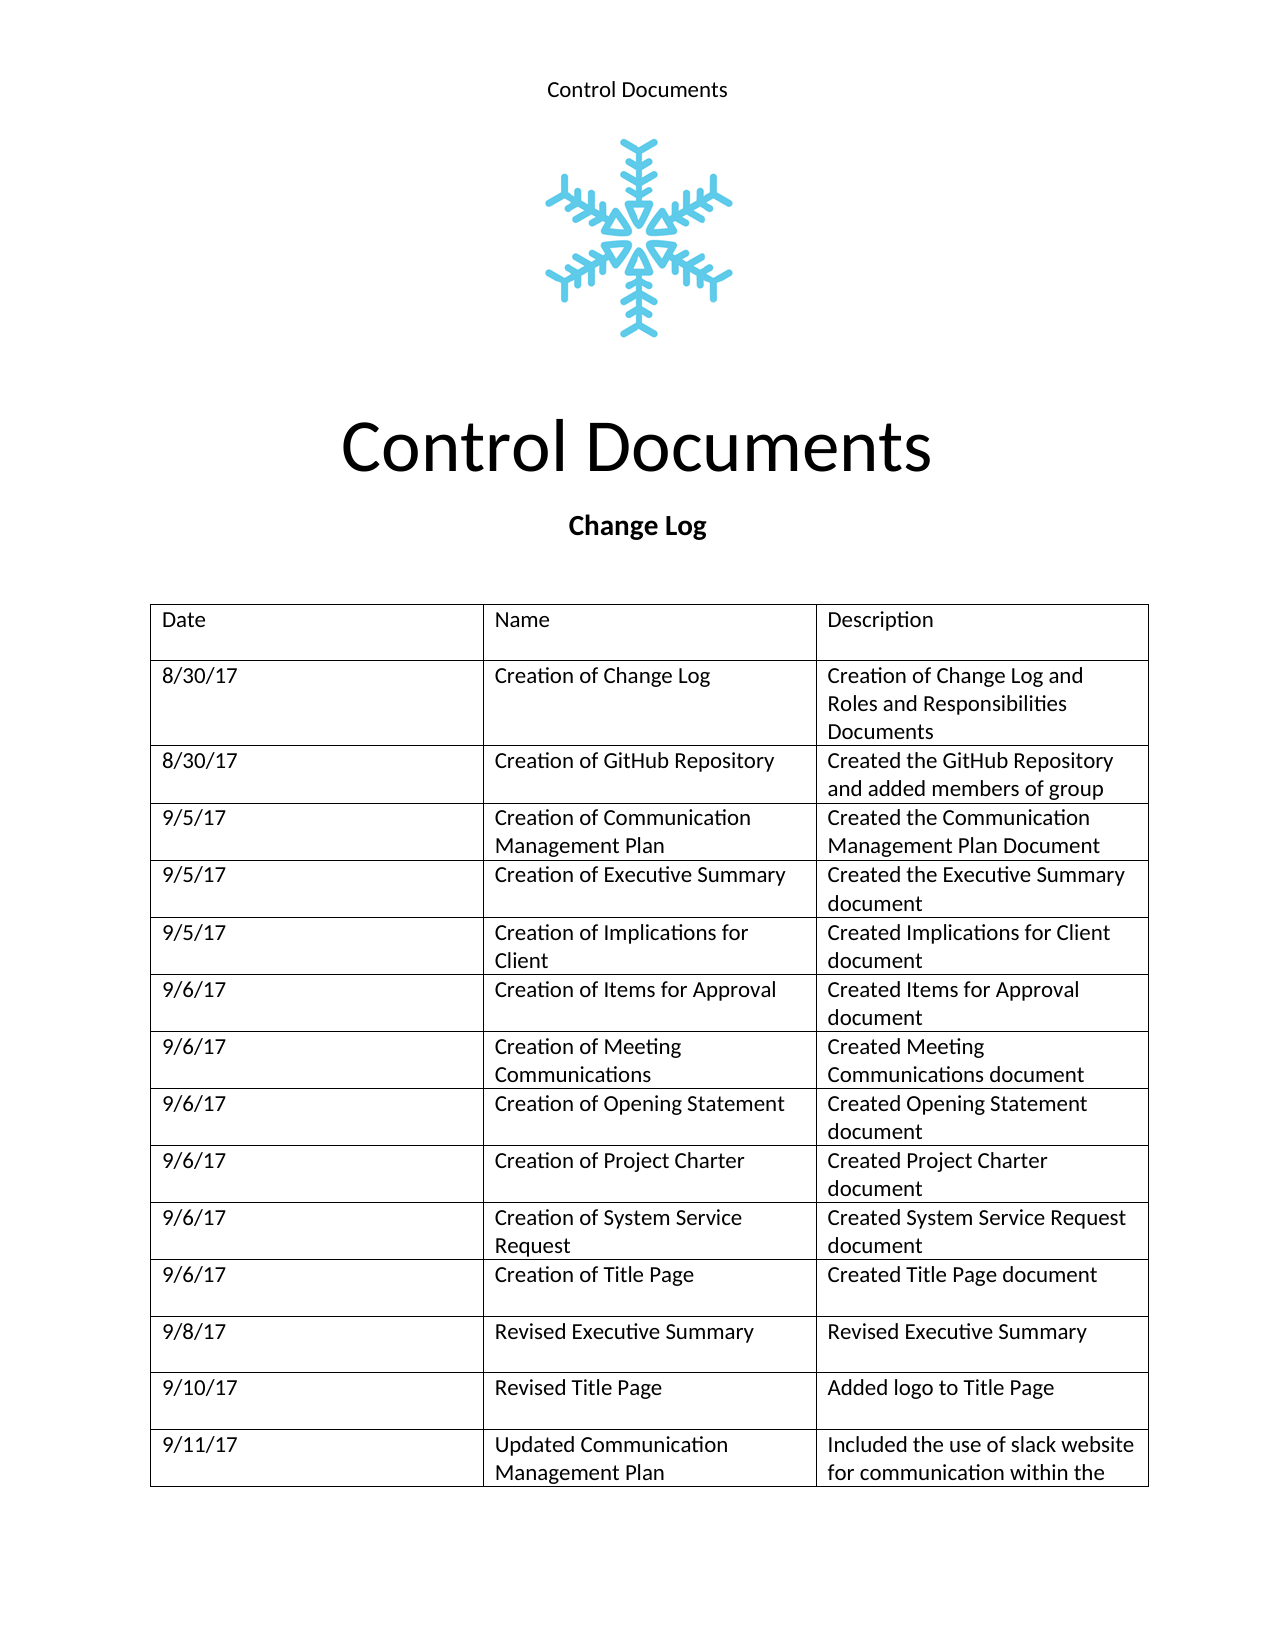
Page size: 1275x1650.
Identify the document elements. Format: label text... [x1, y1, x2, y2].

table_cell Created Title Page document [817, 1260, 1148, 1316]
table_cell Created Project Charter document [817, 1146, 1148, 1202]
table_cell Created System Service Request document [817, 1203, 1148, 1259]
table_cell 9/6/17 [151, 1032, 483, 1088]
table_cell 8/30/17 [151, 746, 483, 802]
table_cell Revised Title Page [484, 1373, 816, 1429]
table_cell Creation of Items for Approval [484, 975, 816, 1031]
table_cell Created the Communication Management Plan Document [817, 804, 1148, 859]
table_cell 9/5/17 [151, 861, 483, 917]
table_cell 9/10/17 [151, 1373, 483, 1429]
table_cell 9/11/17 [151, 1430, 483, 1486]
text Change Log [150, 507, 1125, 542]
table_cell Included the use of slack website for communication within the group [817, 1430, 1148, 1486]
table_cell 9/5/17 [151, 918, 483, 974]
table_cell Creation of System Service Request [484, 1203, 816, 1259]
table_cell 9/6/17 [151, 1089, 483, 1145]
table_cell Creation of Meeting Communications [484, 1032, 816, 1088]
table_cell Creation of Change Log [484, 661, 816, 745]
table_cell 9/8/17 [151, 1317, 483, 1372]
table_cell Created Meeting Communications document [817, 1032, 1148, 1088]
table_cell Creation of Opening Statement [484, 1089, 816, 1145]
table_cell Created the GitHub Repository and added members of group [817, 746, 1148, 802]
table_cell Updated Communication Management Plan [484, 1430, 816, 1486]
table_cell 9/6/17 [151, 1146, 483, 1202]
table_cell Revised Executive Summary [484, 1317, 816, 1372]
table_cell 9/6/17 [151, 1203, 483, 1259]
picture [369, 103, 906, 371]
table_cell Created Implications for Client document [817, 918, 1148, 974]
table_header Date [151, 605, 483, 660]
table_cell 9/6/17 [151, 975, 483, 1031]
table_cell Creation of Change Log and Roles and Responsibilities Documents [817, 661, 1148, 745]
table_cell Creation of Title Page [484, 1260, 816, 1316]
table_header Description [817, 605, 1148, 660]
table_cell 9/5/17 [151, 804, 483, 859]
table_cell 8/30/17 [151, 661, 483, 745]
table_cell Created Items for Approval document [817, 975, 1148, 1031]
table_cell Creation of Executive Summary [484, 861, 816, 917]
table_cell 9/6/17 [151, 1260, 483, 1316]
table_cell Creation of GitHub Repository [484, 746, 816, 802]
table_cell Creation of Project Charter [484, 1146, 816, 1202]
table_cell Created the Executive Summary document [817, 861, 1148, 917]
table_cell Creation of Communication Management Plan [484, 804, 816, 859]
text Control Documents [150, 398, 1125, 490]
table_cell Created Opening Statement document [817, 1089, 1148, 1145]
table_header Name [484, 605, 816, 660]
table_cell Revised Executive Summary [817, 1317, 1148, 1372]
table_cell Creation of Implications for Client [484, 918, 816, 974]
table_cell Added logo to Title Page [817, 1373, 1148, 1429]
